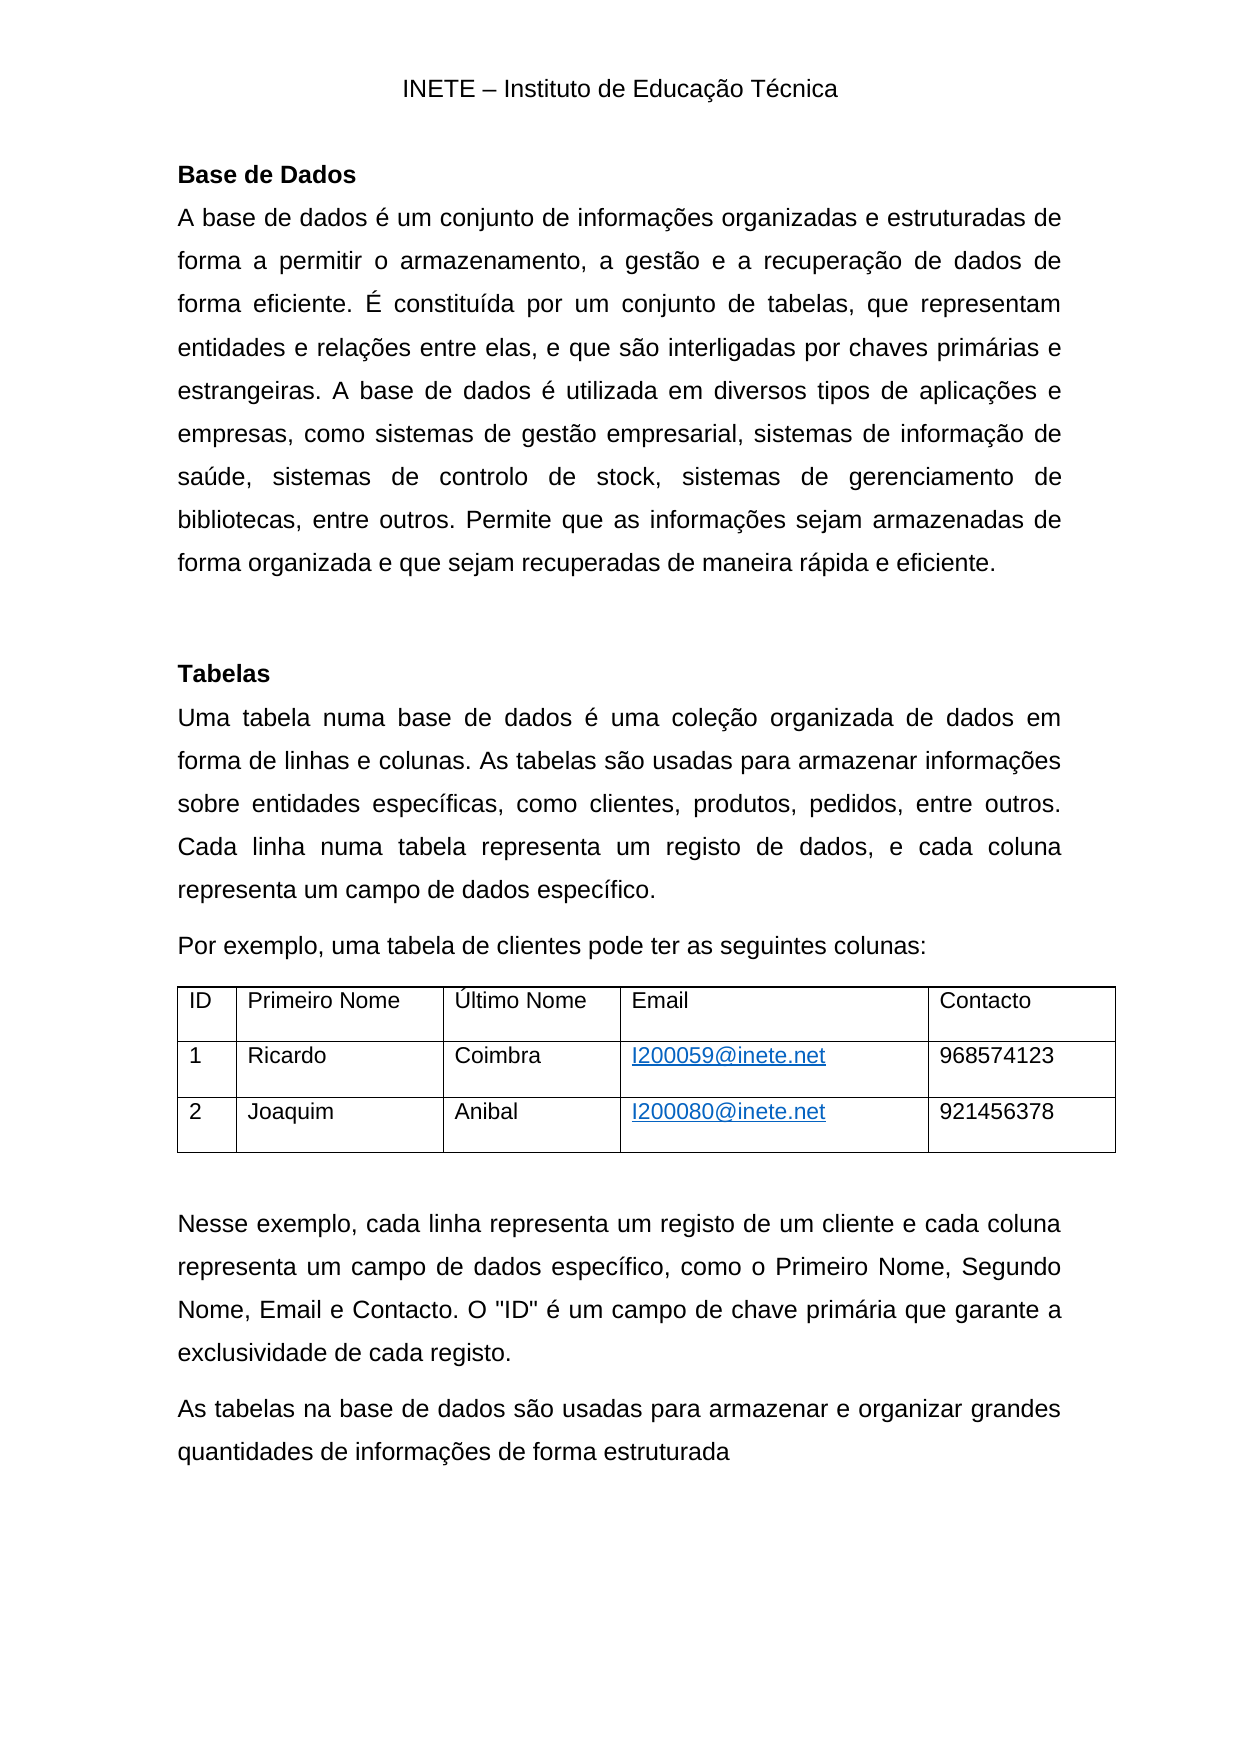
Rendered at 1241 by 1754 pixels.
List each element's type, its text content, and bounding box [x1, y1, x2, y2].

table_cell 2 [178, 1098, 236, 1152]
table_cell I200059@inete.net [621, 1042, 928, 1097]
table_cell Coimbra [444, 1042, 620, 1097]
table_cell 921456378 [929, 1098, 1115, 1152]
table_cell 1 [178, 1042, 236, 1097]
table_header Contacto [929, 988, 1115, 1041]
table_cell Anibal [444, 1098, 620, 1152]
table_cell 968574123 [929, 1042, 1115, 1097]
text A base de dados é um conjunto de informações organizadas e estruturadas de forma a permitir o armazenamento, a gestão e a recuperação de dados de forma eficiente. É constituída por um conjunto de tabelas, que representam entidades e relações entre elas, e que são interligadas por chaves primárias e estrangeiras. A base de dados é utilizada em diversos tipos de aplicações e empresas, como sistemas de gestão empresarial, sistemas de informação de saúde, sistemas de controlo de stock, sistemas de gerenciamento de bibliotecas, entre outros. Permite que as informações sejam armazenadas de forma organizada e que sejam recuperadas de maneira rápida e eficiente. [177, 203, 1063, 577]
table_cell I200080@inete.net [621, 1098, 928, 1152]
table_header Email [621, 988, 928, 1041]
subtitle Base de Dados [177, 160, 1063, 189]
text As tabelas na base de dados são usadas para armazenar e organizar grandes quantidades de informações de forma estruturada [177, 1394, 1063, 1466]
table_header Primeiro Nome [237, 988, 443, 1041]
table_cell Ricardo [237, 1042, 443, 1097]
text Uma tabela numa base de dados é uma coleção organizada de dados em forma de linhas e colunas. As tabelas são usadas para armazenar informações sobre entidades específicas, como clientes, produtos, pedidos, entre outros. Cada linha numa tabela representa um registo de dados, e cada coluna representa um campo de dados específico. [177, 703, 1063, 904]
table_header Último Nome [444, 988, 620, 1041]
subtitle Tabelas [177, 659, 1063, 688]
text Nesse exemplo, cada linha representa um registo de um cliente e cada coluna representa um campo de dados específico, como o Primeiro Nome, Segundo Nome, Email e Contacto. O "ID" é um campo de chave primária que garante a exclusividade de cada registo. [177, 1209, 1063, 1367]
table_header ID [178, 988, 236, 1041]
text Por exemplo, uma tabela de clientes pode ter as seguintes colunas: [177, 931, 1063, 959]
table_cell Joaquim [237, 1098, 443, 1152]
